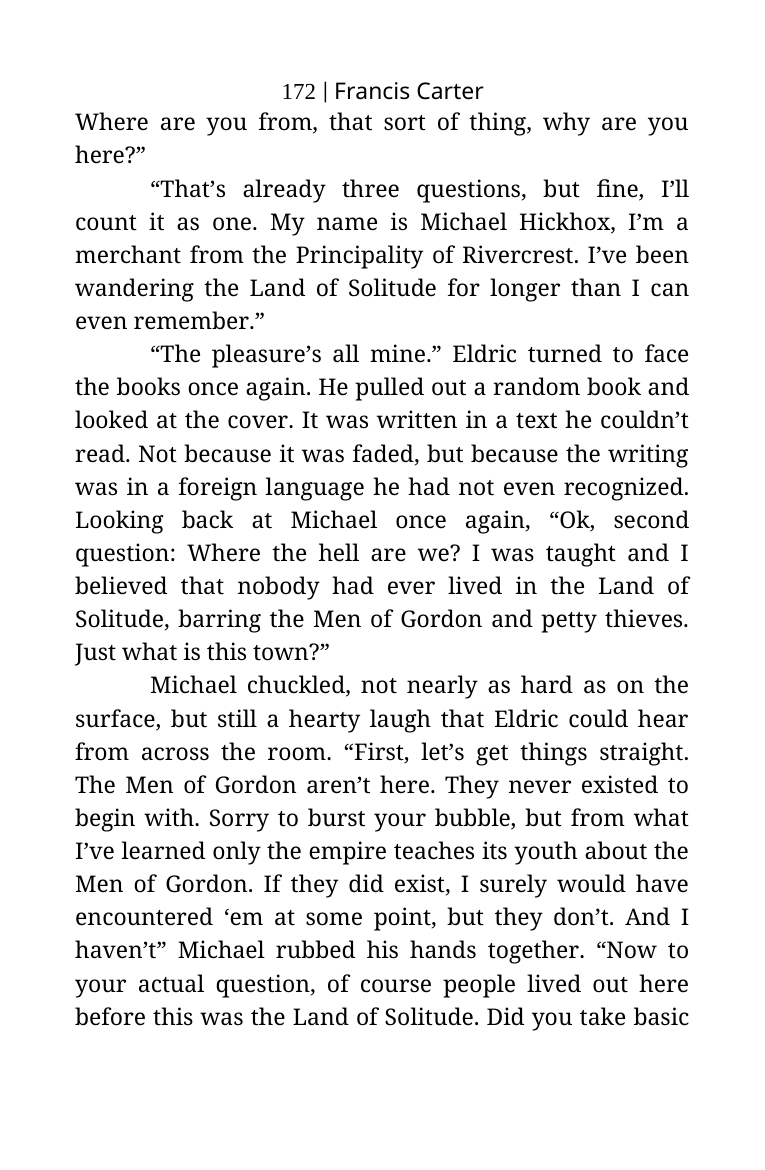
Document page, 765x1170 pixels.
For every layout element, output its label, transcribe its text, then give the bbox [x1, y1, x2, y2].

text “That’s already three questions, but fine, I’ll count it as one. My name is Michael Hickhox, I’m a merchant from the Principality of Rivercrest. I’ve been wandering the Land of Solitude for longer than I can even remember.” [75, 172, 690, 336]
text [75, 669, 690, 1032]
text “The pleasure’s all mine.” Eldric turned to face the books once again. He pulled out a random book and looked at the cover. It was written in a text he couldn’t read. Not because it was faded, but because the writing was in a foreign language he had not even recognized. Looking back at Michael once again, “Ok, second question: Where the hell are we? I was taught and I believed that nobody had ever lived in the Land of Solitude, barring the Men of Gordon and petty thieves. Just what is this town?” [75, 338, 690, 667]
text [75, 106, 690, 171]
